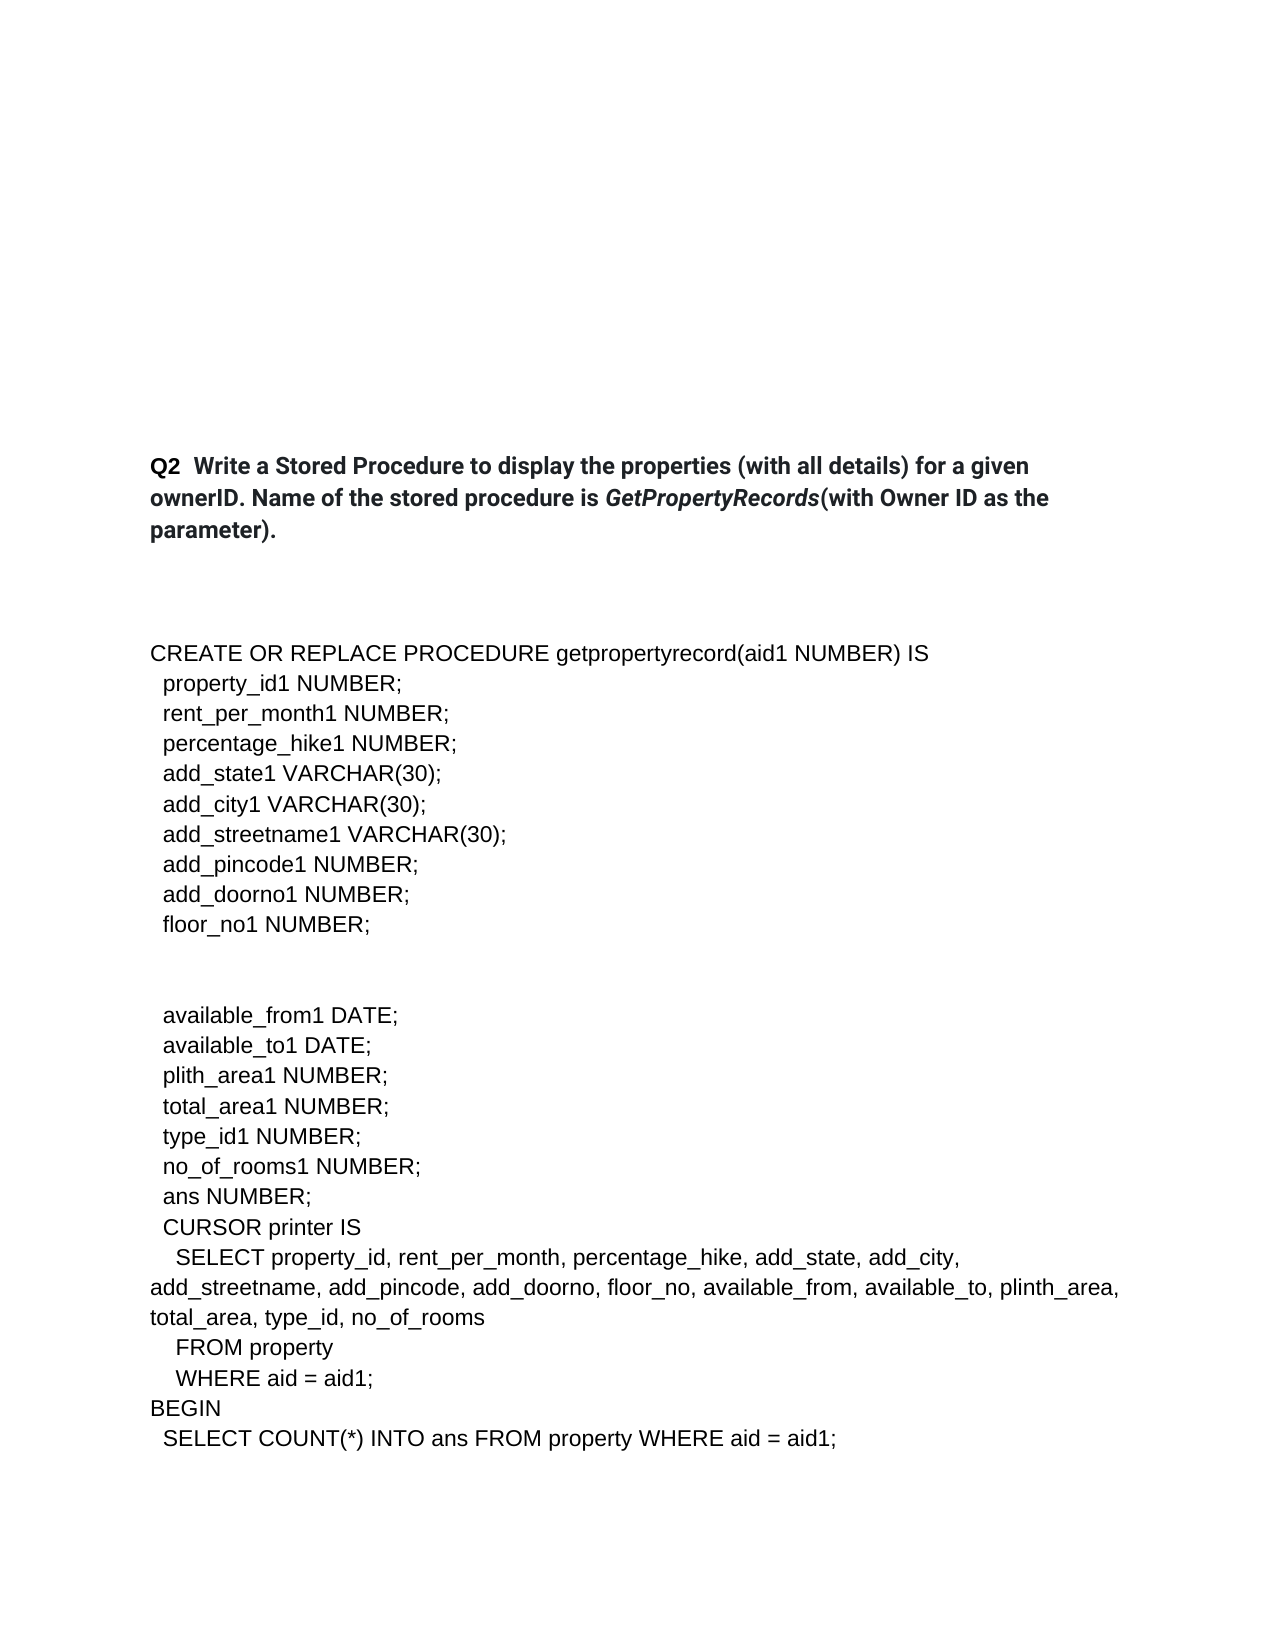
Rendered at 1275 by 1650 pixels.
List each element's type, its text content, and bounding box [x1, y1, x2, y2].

text no_of_rooms1 NUMBER; [150, 1153, 1125, 1179]
text add_doorno1 NUMBER; [150, 881, 1125, 908]
text property_id1 NUMBER; [150, 670, 1125, 696]
text type_id1 NUMBER; [150, 1123, 1125, 1149]
text BEGIN [150, 1395, 1125, 1421]
text CURSOR printer IS [150, 1213, 1125, 1240]
text floor_no1 NUMBER; [150, 911, 1125, 938]
text add_streetname1 VARCHAR(30); [150, 821, 1125, 847]
text Q2 Write a Stored Procedure to display the properties (with all details) for a given ownerID. Name of the stored procedure is GetPropertyRecords(with Owner ID as the parameter). [150, 452, 1125, 545]
text rent_per_month1 NUMBER; [150, 700, 1125, 726]
text add_city1 VARCHAR(30); [150, 791, 1125, 817]
text plith_area1 NUMBER; [150, 1062, 1125, 1089]
text CREATE OR REPLACE PROCEDURE getpropertyrecord(aid1 NUMBER) IS [150, 639, 1125, 666]
text SELECT property_id, rent_per_month, percentage_hike, add_state, add_city, add_streetname, add_pincode, add_doorno, floor_no, available_from, available_to, plinth_area, total_area, type_id, no_of_rooms [150, 1244, 1125, 1331]
text available_from1 DATE; [150, 1002, 1125, 1028]
text SELECT COUNT(*) INTO ans FROM property WHERE aid = aid1; [150, 1425, 1125, 1451]
text add_state1 VARCHAR(30); [150, 760, 1125, 787]
text percentage_hike1 NUMBER; [150, 730, 1125, 757]
text ans NUMBER; [150, 1183, 1125, 1210]
text FROM property [150, 1334, 1125, 1361]
text add_pincode1 NUMBER; [150, 851, 1125, 877]
text available_to1 DATE; [150, 1032, 1125, 1059]
text total_area1 NUMBER; [150, 1093, 1125, 1119]
text WHERE aid = aid1; [150, 1364, 1125, 1391]
